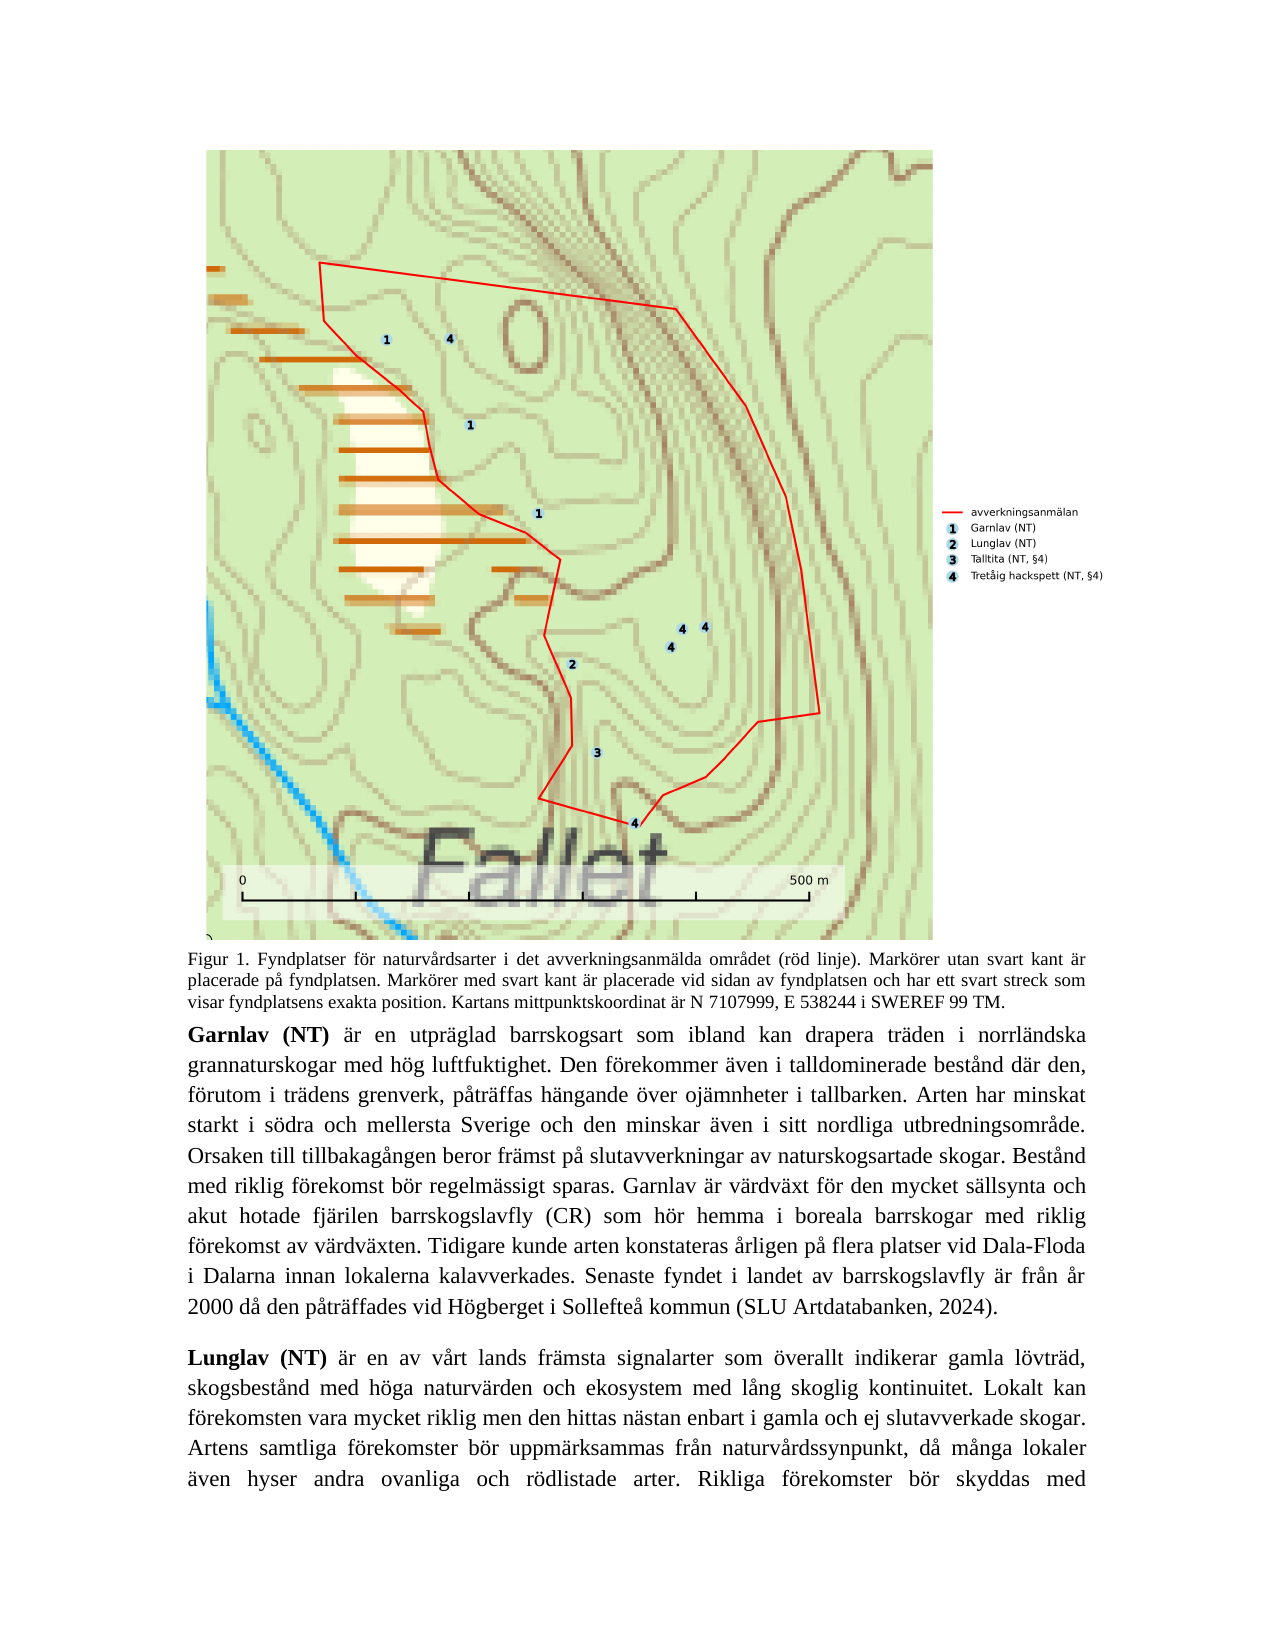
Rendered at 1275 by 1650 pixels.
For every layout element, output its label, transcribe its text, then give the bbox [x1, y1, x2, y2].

picture [206, 150, 1107, 940]
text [187, 1344, 1087, 1491]
text Garnlav (NT) är en utpräglad barrskogsart som ibland kan drapera träden i norrländska grannaturskogar med hög luftfuktighet. Den förekommer även i talldominerade bestånd där den, förutom i trädens grenverk, påträffas hängande över ojämnheter i tallbarken. Arten har minskat starkt i södra och mellersta Sverige och den minskar även i sitt nordliga utbredningsområde. Orsaken till tillbakagången beror främst på slutavverkningar av naturskogsartade skogar. Bestånd med riklig förekomst bör regelmässigt sparas. Garnlav är värdväxt för den mycket sällsynta och akut hotade fjärilen barrskogslavfly (CR) som hör hemma i boreala barrskogar med riklig förekomst av värdväxten. Tidigare kunde arten konstateras årligen på flera platser vid Dala-Floda i Dalarna innan lokalerna kalavverkades. Senaste fyndet i landet av barrskogslavfly är från år 2000 då den påträffades vid Högberget i Sollefteå kommun (SLU Artdatabanken, 2024). [187, 1021, 1087, 1319]
text Figur 1. Fyndplatser för naturvårdsarter i det avverkningsanmälda området (röd linje). Markörer utan svart kant är placerade på fyndplatsen. Markörer med svart kant är placerade vid sidan av fyndplatsen och har ett svart streck som visar fyndplatsens exakta position. Kartans mittpunktskoordinat är N 7107999, E 538244 i SWEREF 99 TM. [187, 948, 1087, 1012]
